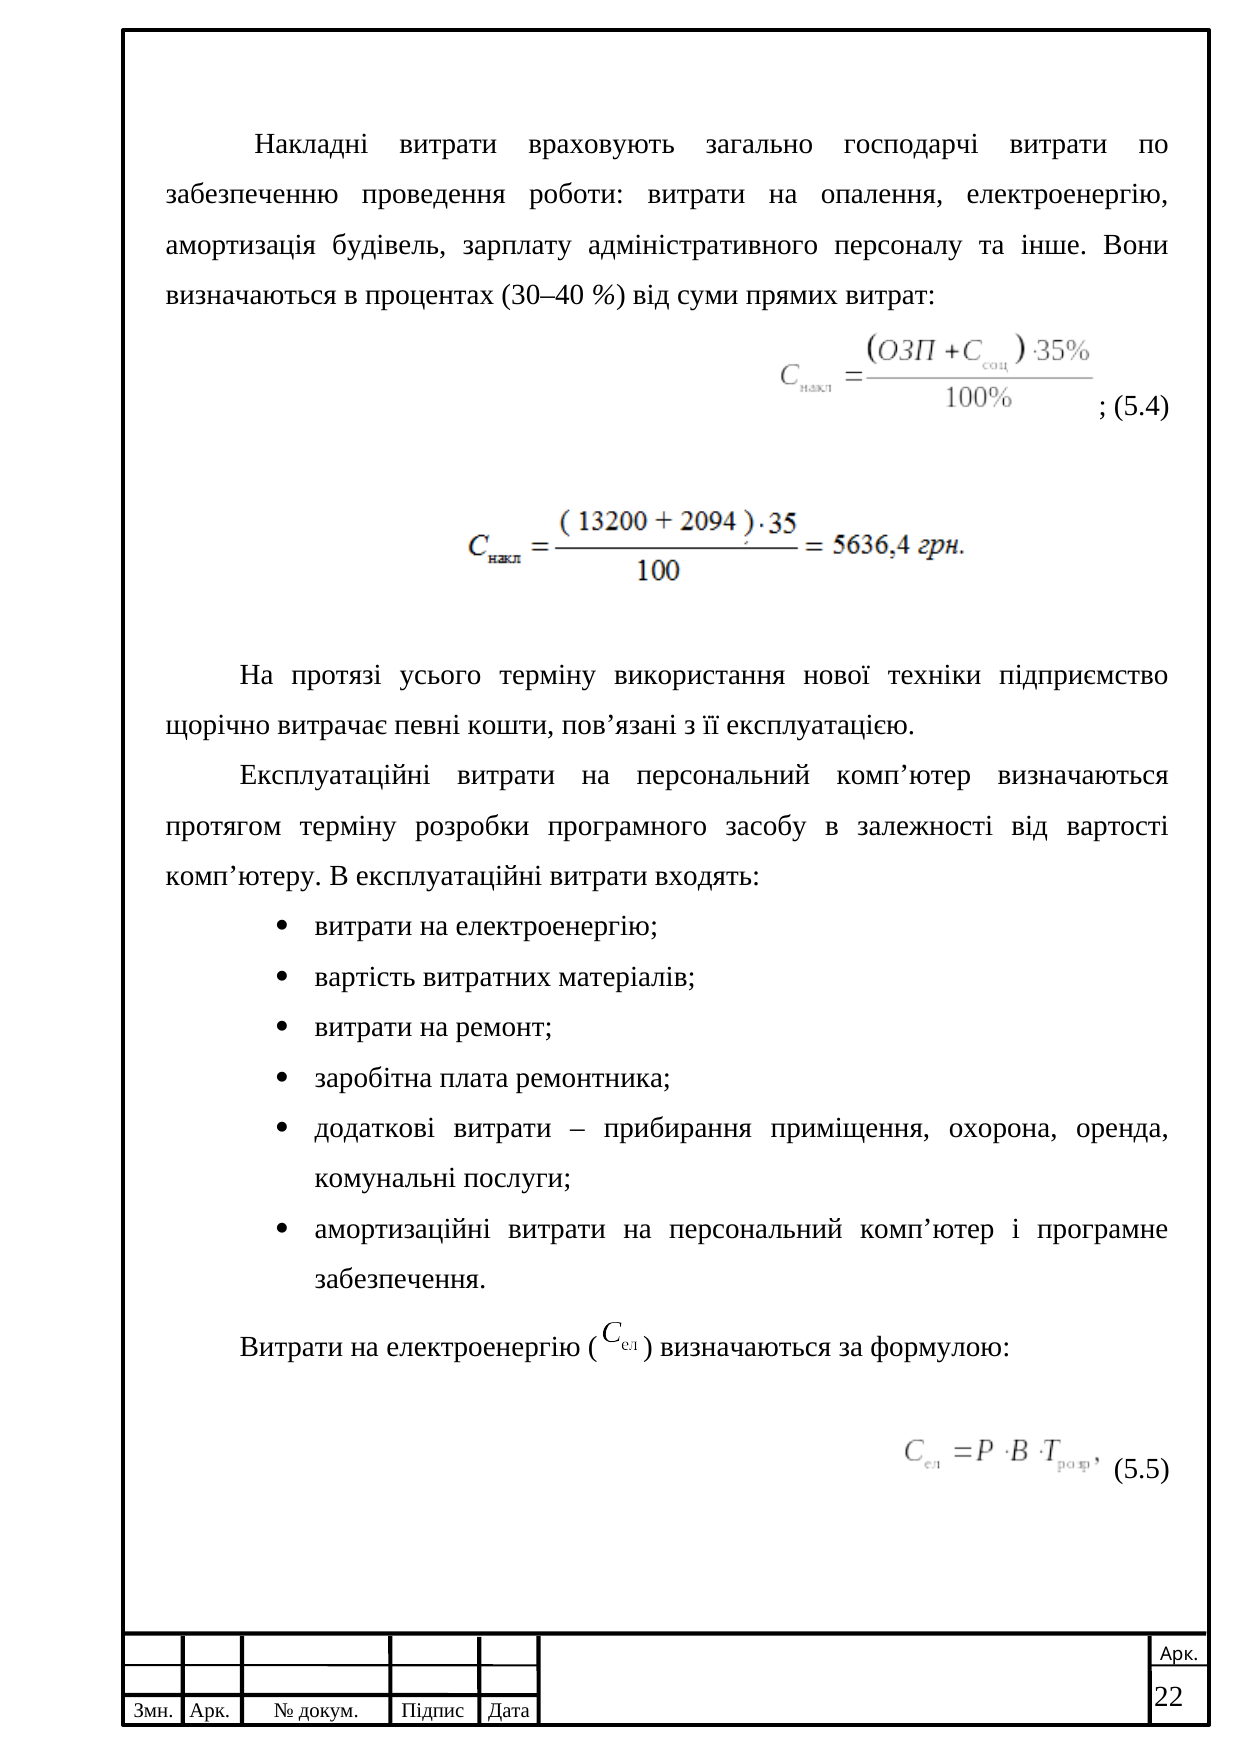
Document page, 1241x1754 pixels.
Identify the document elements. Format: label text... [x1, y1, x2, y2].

list витрати на ремонт; [277, 1009, 1169, 1043]
list заробітна плата ремонтника; [277, 1060, 1169, 1093]
text (5.5) [136, 1430, 1169, 1485]
list амортизаційні витрати на персональний комп’ютер і програмне забезпечення. [277, 1211, 1169, 1295]
list вартість витратних матеріалів; [277, 959, 1169, 992]
text ; (5.4) [165, 327, 1169, 421]
picture [452, 488, 972, 590]
text Накладні витрати враховують загально господарчі витрати по забезпеченню проведення роботи: витрати на опалення, електроенергію, амортизація будівель, зарплату адміністративного персоналу та інше. Вони визначаються в процентах (30–40 %) від суми прямих витрат: [165, 126, 1169, 311]
text На протязі усього терміну використання нової техніки підприємство щорічно витрачає певні кошти, пов’язані з її експлуатацією. [165, 657, 1169, 741]
list додаткові витрати – прибирання приміщення, охорона, оренда, комунальні послуги; [277, 1110, 1169, 1194]
text Витрати на електроенергію () визначаються за формулою: [165, 1312, 1169, 1363]
text Експлуатаційні витрати на персональний комп’ютер визначаються протягом терміну розробки програмного засобу в залежності від вартості комп’ютеру. В експлуатаційні витрати входять: [165, 757, 1169, 892]
list витрати на електроенергію; [277, 908, 1169, 942]
